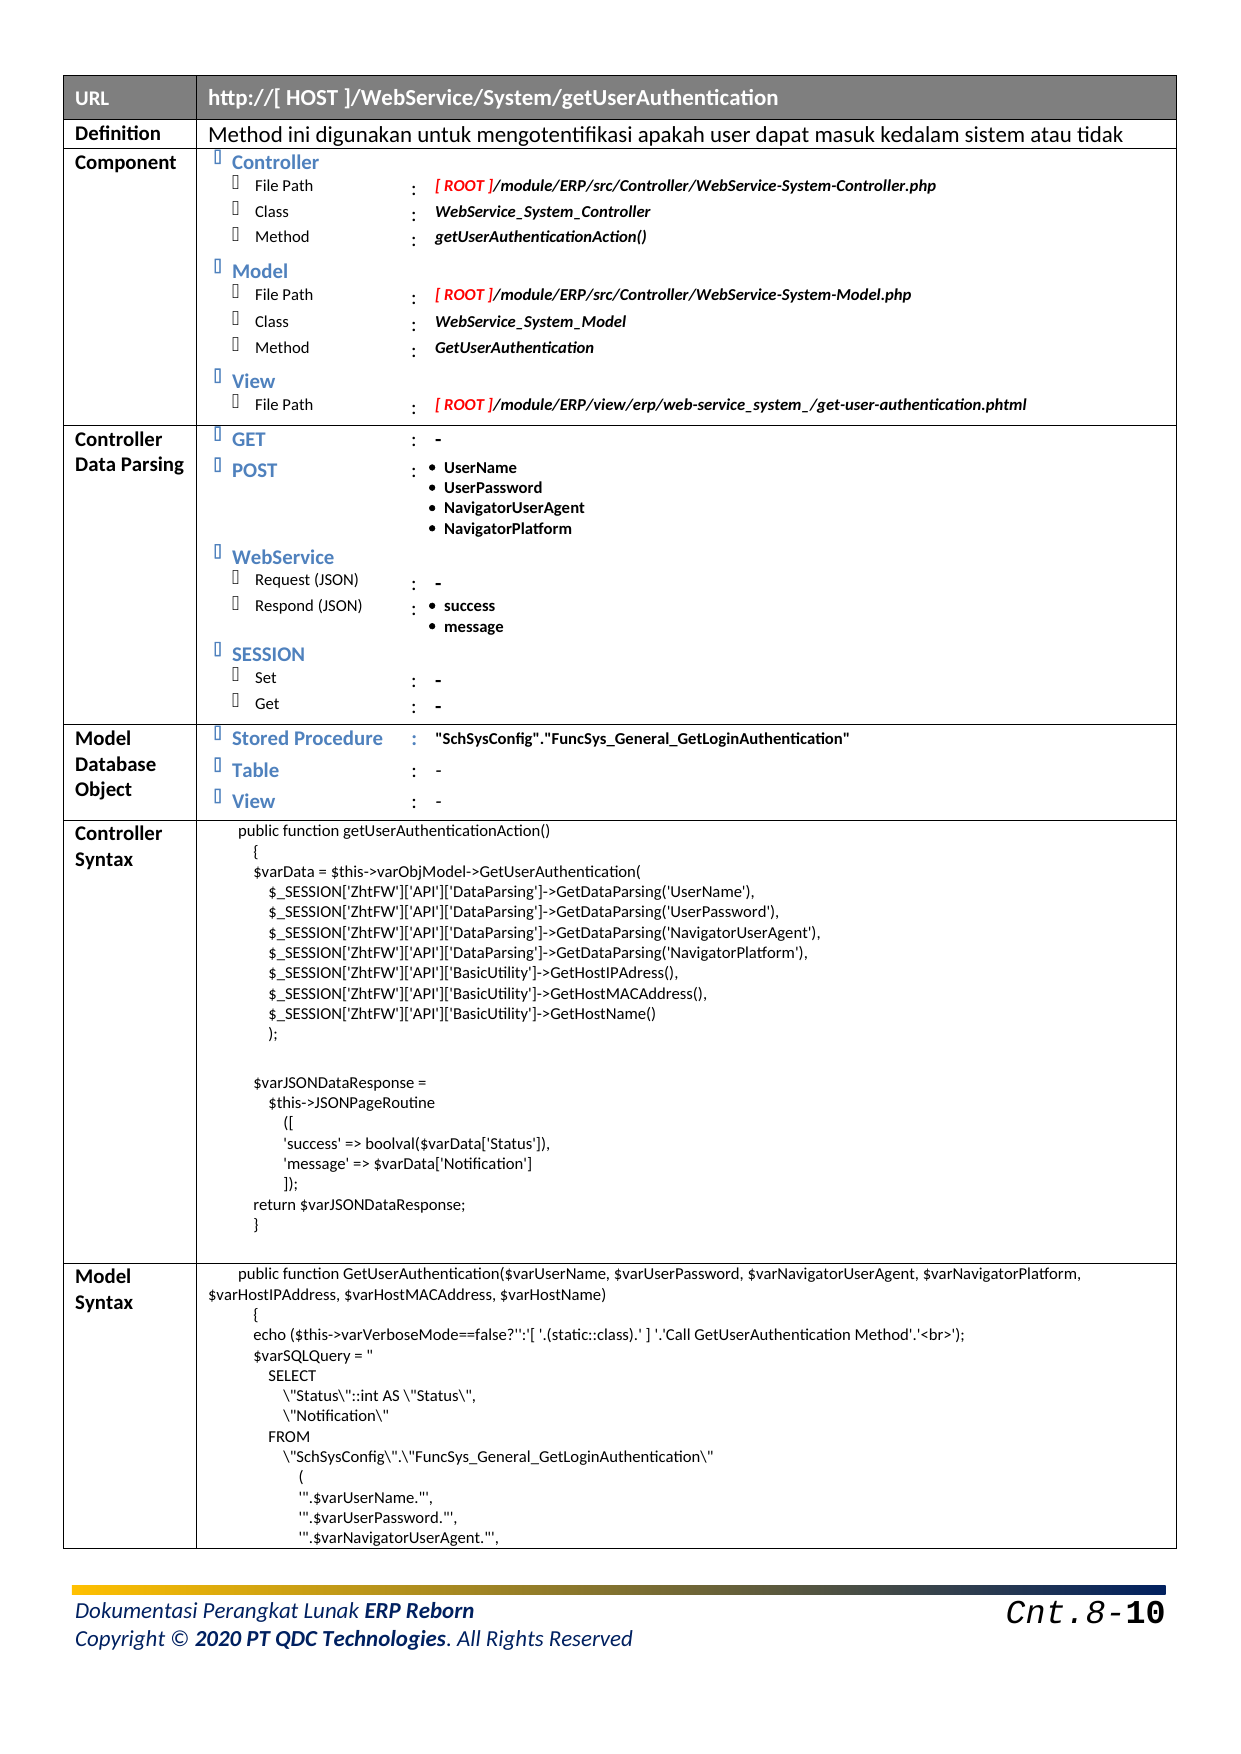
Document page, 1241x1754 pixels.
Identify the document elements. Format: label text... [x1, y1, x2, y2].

table_cell [197, 149, 1176, 425]
table_cell Controller Syntax [64, 821, 196, 1262]
table_cell Component [64, 149, 196, 425]
table_cell Controller Data Parsing [64, 426, 196, 724]
table_header URL [64, 76, 196, 119]
table_cell [197, 725, 1176, 819]
table_cell Model Database Object [64, 725, 196, 819]
table_cell Model Syntax [64, 1264, 196, 1548]
table_cell public function getUserAuthenticationAction() { $varData = $this->varObjModel->GetUserAuthentication( $_SESSION['ZhtFW']['API']['DataParsing']->GetDataParsing('UserName'), $_SESSION['ZhtFW']['API']['DataParsing']->GetDataParsing('UserPassword'), $_SESSION['ZhtFW']['API']['DataParsing']->GetDataParsing('NavigatorUserAgent'), $_SESSION['ZhtFW']['API']['DataParsing']->GetDataParsing('NavigatorPlatform'), $_SESSION['ZhtFW']['API']['BasicUtility']->GetHostIPAdress(), $_SESSION['ZhtFW']['API']['BasicUtility']->GetHostMACAddress(), $_SESSION['ZhtFW']['API']['BasicUtility']->GetHostName() ); $varJSONDataResponse = $this->JSONPageRoutine ([ 'success' => boolval($varData['Status']), 'message' => $varData['Notification'] ]); return $varJSONDataResponse; } [197, 821, 1176, 1262]
table_cell Definition [64, 120, 196, 148]
table_header http://[ HOST ]/WebService/System/getUserAuthentication [197, 76, 1176, 119]
table_cell Method ini digunakan untuk mengotentifikasi apakah user dapat masuk kedalam sistem atau tidak [197, 120, 1176, 148]
table_cell [197, 426, 1176, 724]
